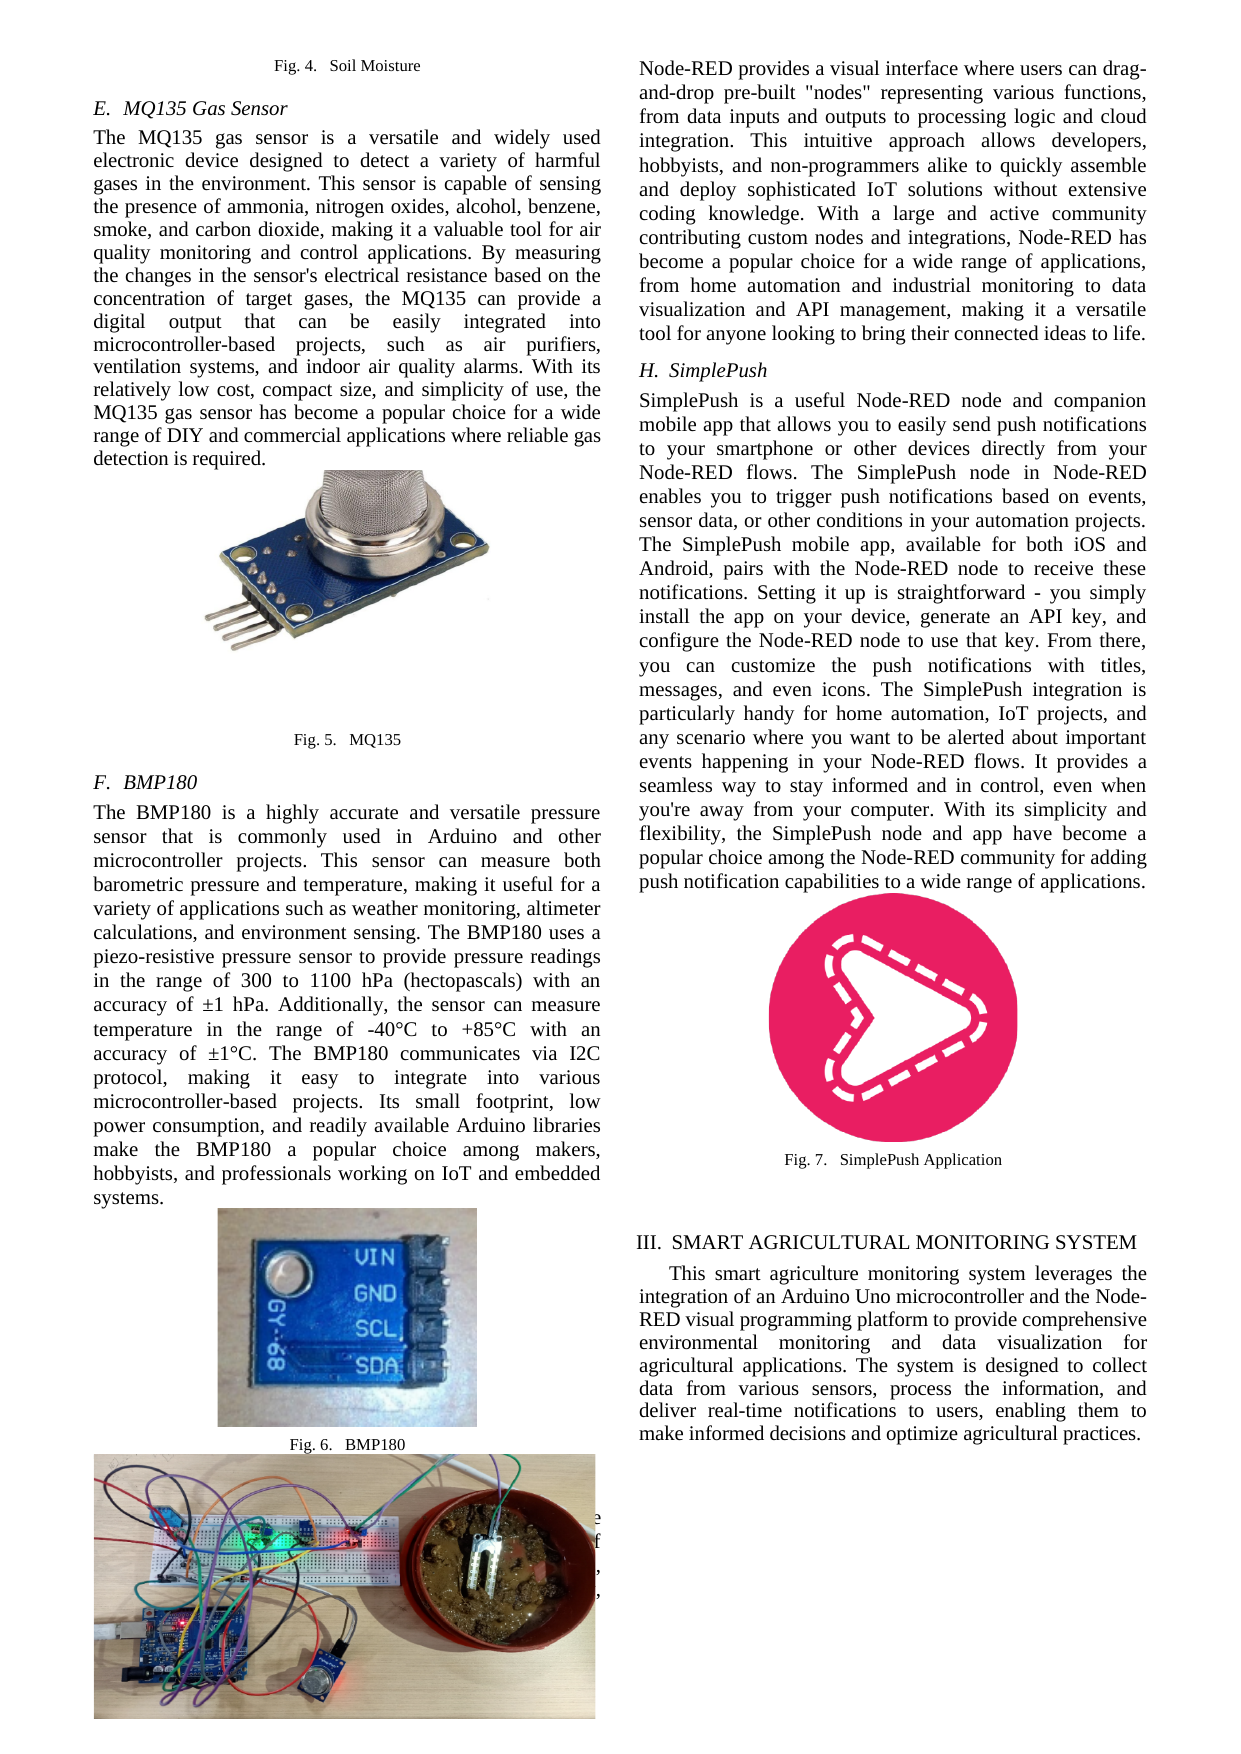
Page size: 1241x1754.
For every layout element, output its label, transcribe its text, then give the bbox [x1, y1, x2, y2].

text The BMP180 is a highly accurate and versatile pressure sensor that is commonly used in Arduino and other microcontroller projects. This sensor can measure both barometric pressure and temperature, making it useful for a variety of applications such as weather monitoring, altimeter calculations, and environment sensing. The BMP180 uses a piezo-resistive pressure sensor to provide pressure readings in the range of 300 to 1100 hPa (hectopascals) with an accuracy of ±1 hPa. Additionally, the sensor can measure temperature in the range of -40°C to +85°C with an accuracy of ±1°C. The BMP180 communicates via I2C protocol, making it easy to integrate into various microcontroller-based projects. Its small footprint, low power consumption, and readily available Arduino libraries make the BMP180 a popular choice among makers, hobbyists, and professionals working on IoT and embedded systems. [93, 800, 601, 1209]
text SimplePush is a useful Node-RED node and companion mobile app that allows you to easily send push notifications to your smartphone or other devices directly from your Node-RED flows. The SimplePush node in Node-RED enables you to trigger push notifications based on events, sensor data, or other conditions in your automation projects. The SimplePush mobile app, available for both iOS and Android, pairs with the Node-RED node to receive these notifications. Setting it up is straightforward - you simply install the app on your device, generate an API key, and configure the Node-RED node to use that key. From there, you can customize the push notifications with titles, messages, and even icons. The SimplePush integration is particularly handy for home automation, IoT projects, and any scenario where you want to be alerted about important events happening in your Node-RED flows. It provides a seamless way to stay informed and in control, even when you're away from your computer. With its simplicity and flexibility, the SimplePush node and app have become a popular choice among the Node-RED community for adding push notification capabilities to a wide range of applications. [639, 388, 1147, 893]
text The MQ135 gas sensor is a versatile and widely used electronic device designed to detect a variety of harmful gases in the environment. This sensor is capable of sensing the presence of ammonia, nitrogen oxides, alcohol, benzene, smoke, and carbon dioxide, making it a valuable tool for air quality monitoring and control applications. By measuring the changes in the sensor's electrical resistance based on the concentration of target gases, the MQ135 can provide a digital output that can be easily integrated into microcontroller-based projects, such as air purifiers, ventilation systems, and indoor air quality alarms. With its relatively low cost, compact size, and simplicity of use, the MQ135 gas sensor has become a popular choice for a wide range of DIY and commercial applications where reliable gas detection is required. [93, 127, 601, 470]
subtitle MQ135 Gas Sensor [93, 96, 601, 120]
text MQ135 [93, 729, 601, 749]
text SimplePush Application [639, 1150, 1147, 1169]
picture [768, 893, 1018, 1142]
text This smart agriculture monitoring system leverages the integration of an Arduino Uno microcontroller and the Node-RED visual programming platform to provide comprehensive environmental monitoring and data visualization for agricultural applications. The system is designed to collect data from various sensors, process the information, and deliver real-time notifications to users, enabling them to make informed decisions and optimize agricultural practices. [639, 1262, 1147, 1445]
picture [217, 1208, 477, 1427]
text Node-RED is a powerful, open-source, low-code programming tool that enables the rapid development of internet-of-things (IoT) applications, automation workflows, and data processing pipelines. Designed to be user-friendly, Node-RED provides a visual interface where users can drag-and-drop pre-built "nodes" representing various functions, from data inputs and outputs to processing logic and cloud integration. This intuitive approach allows developers, hobbyists, and non-programmers alike to quickly assemble and deploy sophisticated IoT solutions without extensive coding knowledge. With a large and active community contributing custom nodes and integrations, Node-RED has become a popular choice for a wide range of applications, from home automation and industrial monitoring to data visualization and API management, making it a versatile tool for anyone looking to bring their connected ideas to life. [639, 56, 1147, 345]
text BMP180 [93, 1434, 601, 1454]
subtitle SimplePush [639, 357, 1147, 382]
subtitle BMP180 [93, 769, 601, 794]
picture [93, 1454, 596, 1719]
text Soil Moisture [93, 56, 601, 75]
picture [182, 470, 512, 671]
subtitle SMART AGRICULTURAL MONITORING SYSTEM [639, 1230, 1147, 1254]
